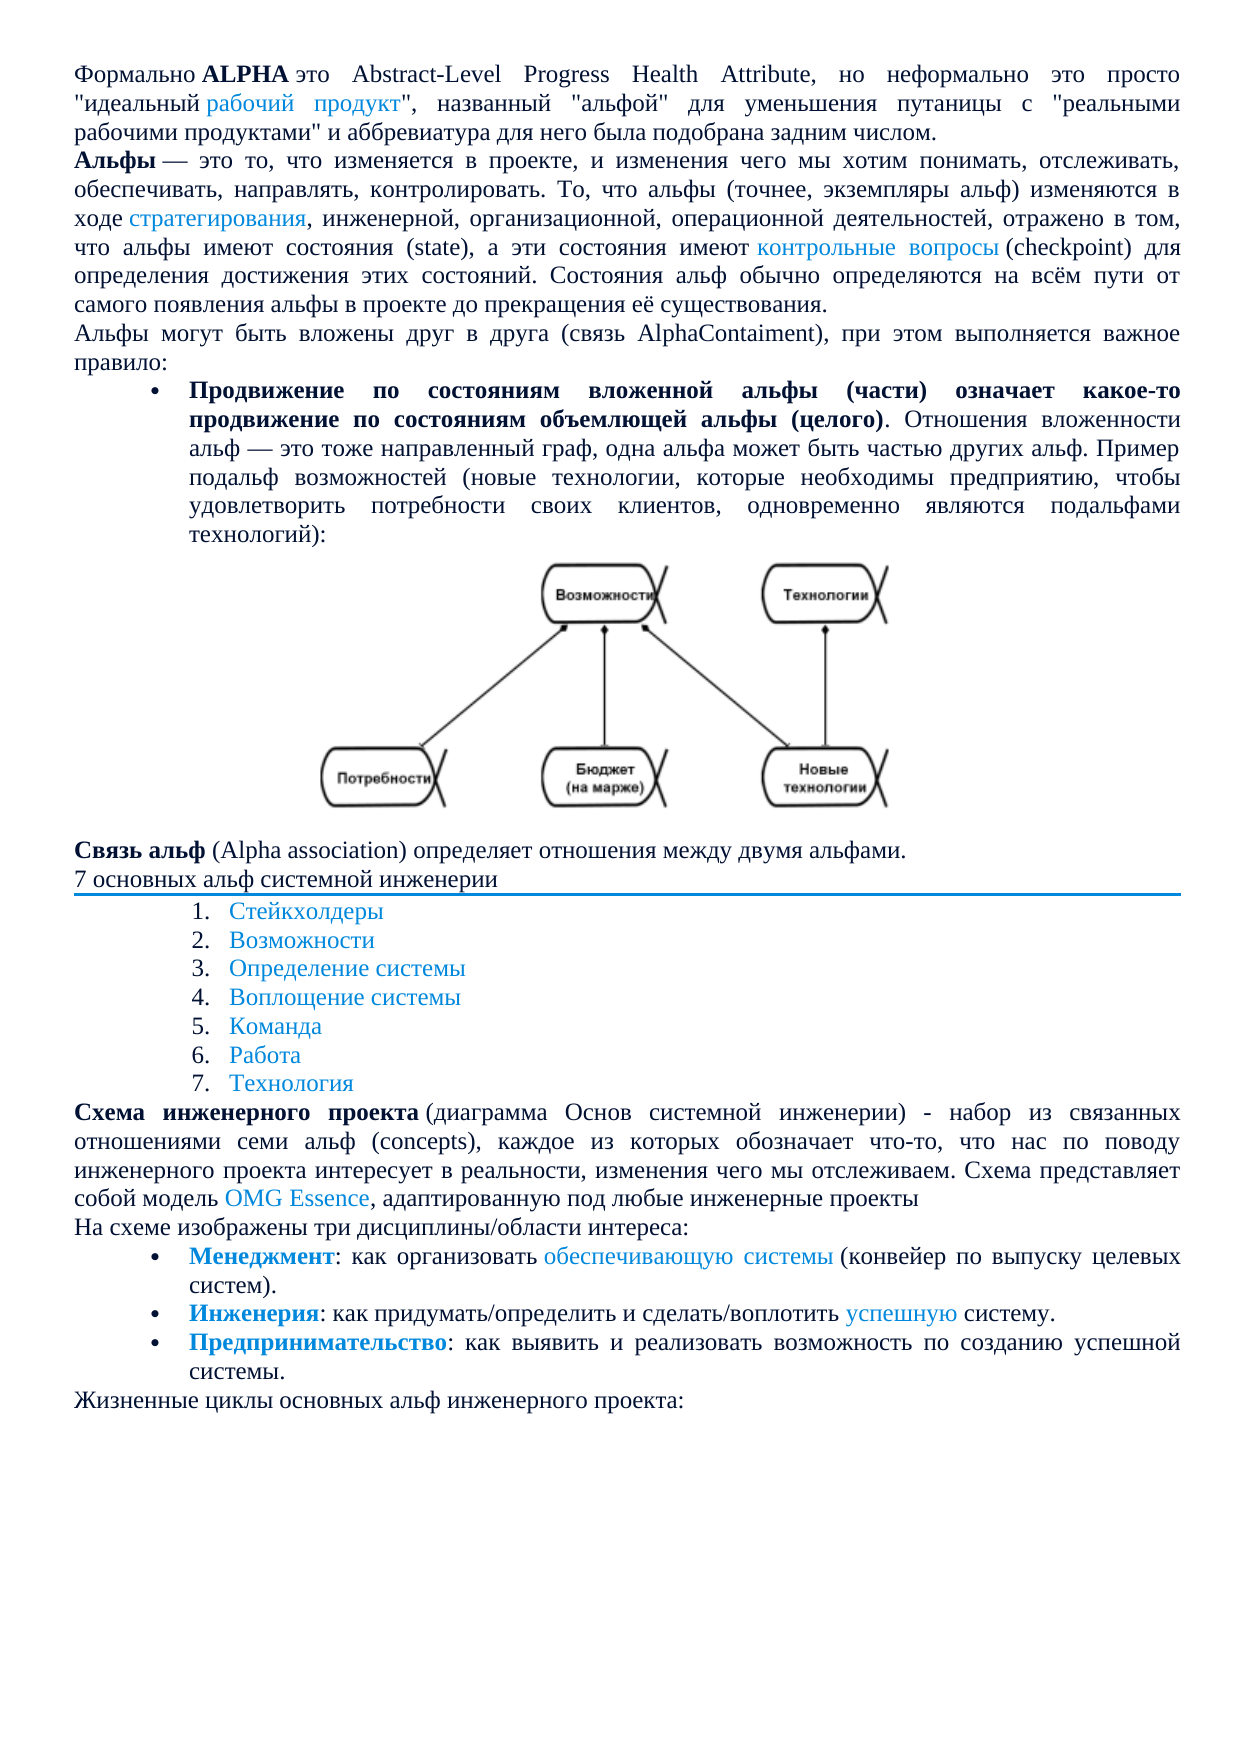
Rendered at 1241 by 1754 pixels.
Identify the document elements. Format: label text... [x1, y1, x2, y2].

list Возможности [191, 925, 1181, 953]
list Продвижение по состояниям вложенной альфы (части) означает какое-то продвижение по состояниям объемлющей альфы (целого). Отношения вложенности альф — это тоже направленный граф, одна альфа может быть частью других альф. Пример подальф возможностей (новые технологии, которые необходимы предприятию, чтобы удовлетворить потребности своих клиентов, одновременно являются подальфами технологий): [151, 375, 1181, 548]
text Жизненные циклы основных альф инженерного проекта: [74, 1385, 1181, 1413]
list Стейкхолдеры [191, 896, 1181, 925]
picture [302, 547, 953, 836]
list Работа [191, 1040, 1181, 1068]
text Альфы — это то, что изменяется в проекте, и изменения чего мы хотим понимать, отслеживать, обеспечивать, направлять, контролировать. То, что альфы (точнее, экземпляры альф) изменяются в ходе стратегирования, инженерной, организационной, операционной деятельностей, отражено в том, что альфы имеют состояния (state), а эти состояния имеют контрольные вопросы (checkpoint) для определения достижения этих состояний. Состояния альф обычно определяются на всём пути от самого появления альфы в проекте до прекращения её существования. [74, 145, 1181, 318]
text Схема инженерного проекта (диаграмма Основ системной инженерии) - набор из связанных отношениями семи альф (concepts), каждое из которых обозначает что-то, что нас по поводу инженерного проекта интересует в реальности, изменения чего мы отслеживаем. Схема представляет собой модель OMG Essence, адаптированную под любые инженерные проекты [74, 1097, 1181, 1212]
list Воплощение системы [191, 982, 1181, 1011]
list Предпринимательство: как выявить и реализовать возможность по созданию успешной системы. [151, 1327, 1181, 1385]
list Определение системы [191, 953, 1181, 982]
text На схеме изображены три дисциплины/области интереса: [74, 1212, 1181, 1241]
text Связь альф (Alpha association) определяет отношения между двумя альфами. [74, 835, 1181, 864]
list Инженерия: как придумать/определить и сделать/воплотить успешную систему. [151, 1298, 1181, 1327]
list Команда [191, 1011, 1181, 1040]
text Формально ALPHA это Abstract-Level Progress Health Attribute, но неформально это просто "идеальный рабочий продукт", названный "альфой" для уменьшения путаницы с "реальными рабочими продуктами" и аббревиатура для него была подобрана задним числом. [74, 59, 1181, 145]
list Менеджмент: как организовать обеспечивающую системы (конвейер по выпуску целевых систем). [151, 1241, 1181, 1298]
text Альфы могут быть вложены друг в друга (связь AlphaContaiment), при этом выполняется важное правило: [74, 318, 1181, 375]
text 7 основных альф системной инженерии [74, 864, 1181, 893]
list Технология [191, 1068, 1181, 1097]
